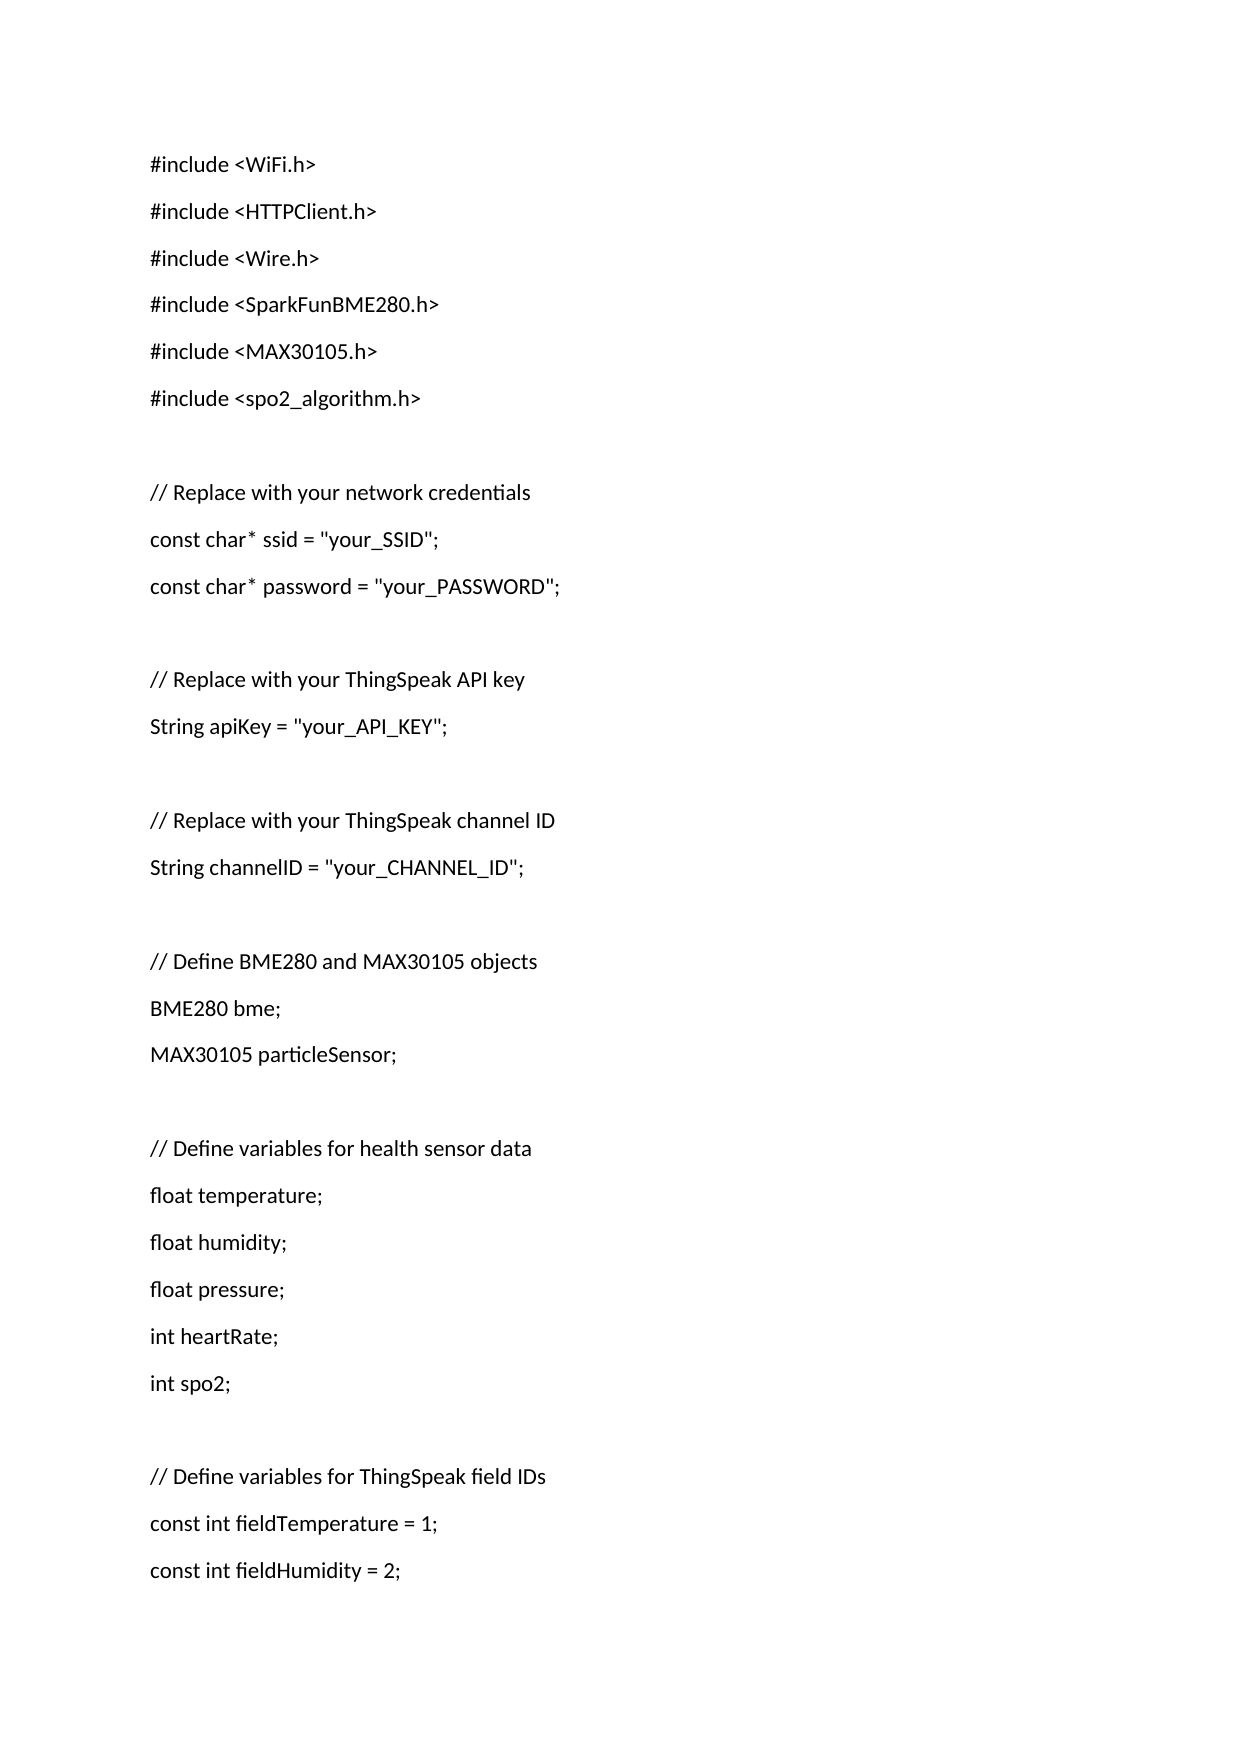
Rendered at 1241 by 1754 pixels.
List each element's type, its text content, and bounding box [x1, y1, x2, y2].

text int heartRate; [150, 1322, 1090, 1350]
text #include <HTTPClient.h> [150, 197, 1090, 225]
text // Define variables for health sensor data [150, 1134, 1090, 1162]
text #include <spo2_algorithm.h> [150, 384, 1090, 412]
text float pressure; [150, 1275, 1090, 1303]
text // Define BME280 and MAX30105 objects [150, 947, 1090, 975]
text #include <SparkFunBME280.h> [150, 291, 1090, 319]
text MAX30105 particleSensor; [150, 1041, 1090, 1069]
text int spo2; [150, 1369, 1090, 1397]
text const int fieldHumidity = 2; [150, 1556, 1090, 1584]
text // Define variables for ThingSpeak field IDs [150, 1462, 1090, 1491]
text // Replace with your network credentials [150, 478, 1090, 506]
text // Replace with your ThingSpeak API key [150, 666, 1090, 694]
text float humidity; [150, 1228, 1090, 1256]
text String apiKey = "your_API_KEY"; [150, 712, 1090, 741]
text #include <MAX30105.h> [150, 337, 1090, 366]
text BME280 bme; [150, 994, 1090, 1022]
text const char* ssid = "your_SSID"; [150, 525, 1090, 553]
text const char* password = "your_PASSWORD"; [150, 572, 1090, 600]
text // Replace with your ThingSpeak channel ID [150, 806, 1090, 834]
text float temperature; [150, 1181, 1090, 1209]
text const int fieldTemperature = 1; [150, 1509, 1090, 1537]
text #include <WiFi.h> [150, 150, 1090, 178]
text #include <Wire.h> [150, 244, 1090, 272]
text String channelID = "your_CHANNEL_ID"; [150, 853, 1090, 881]
